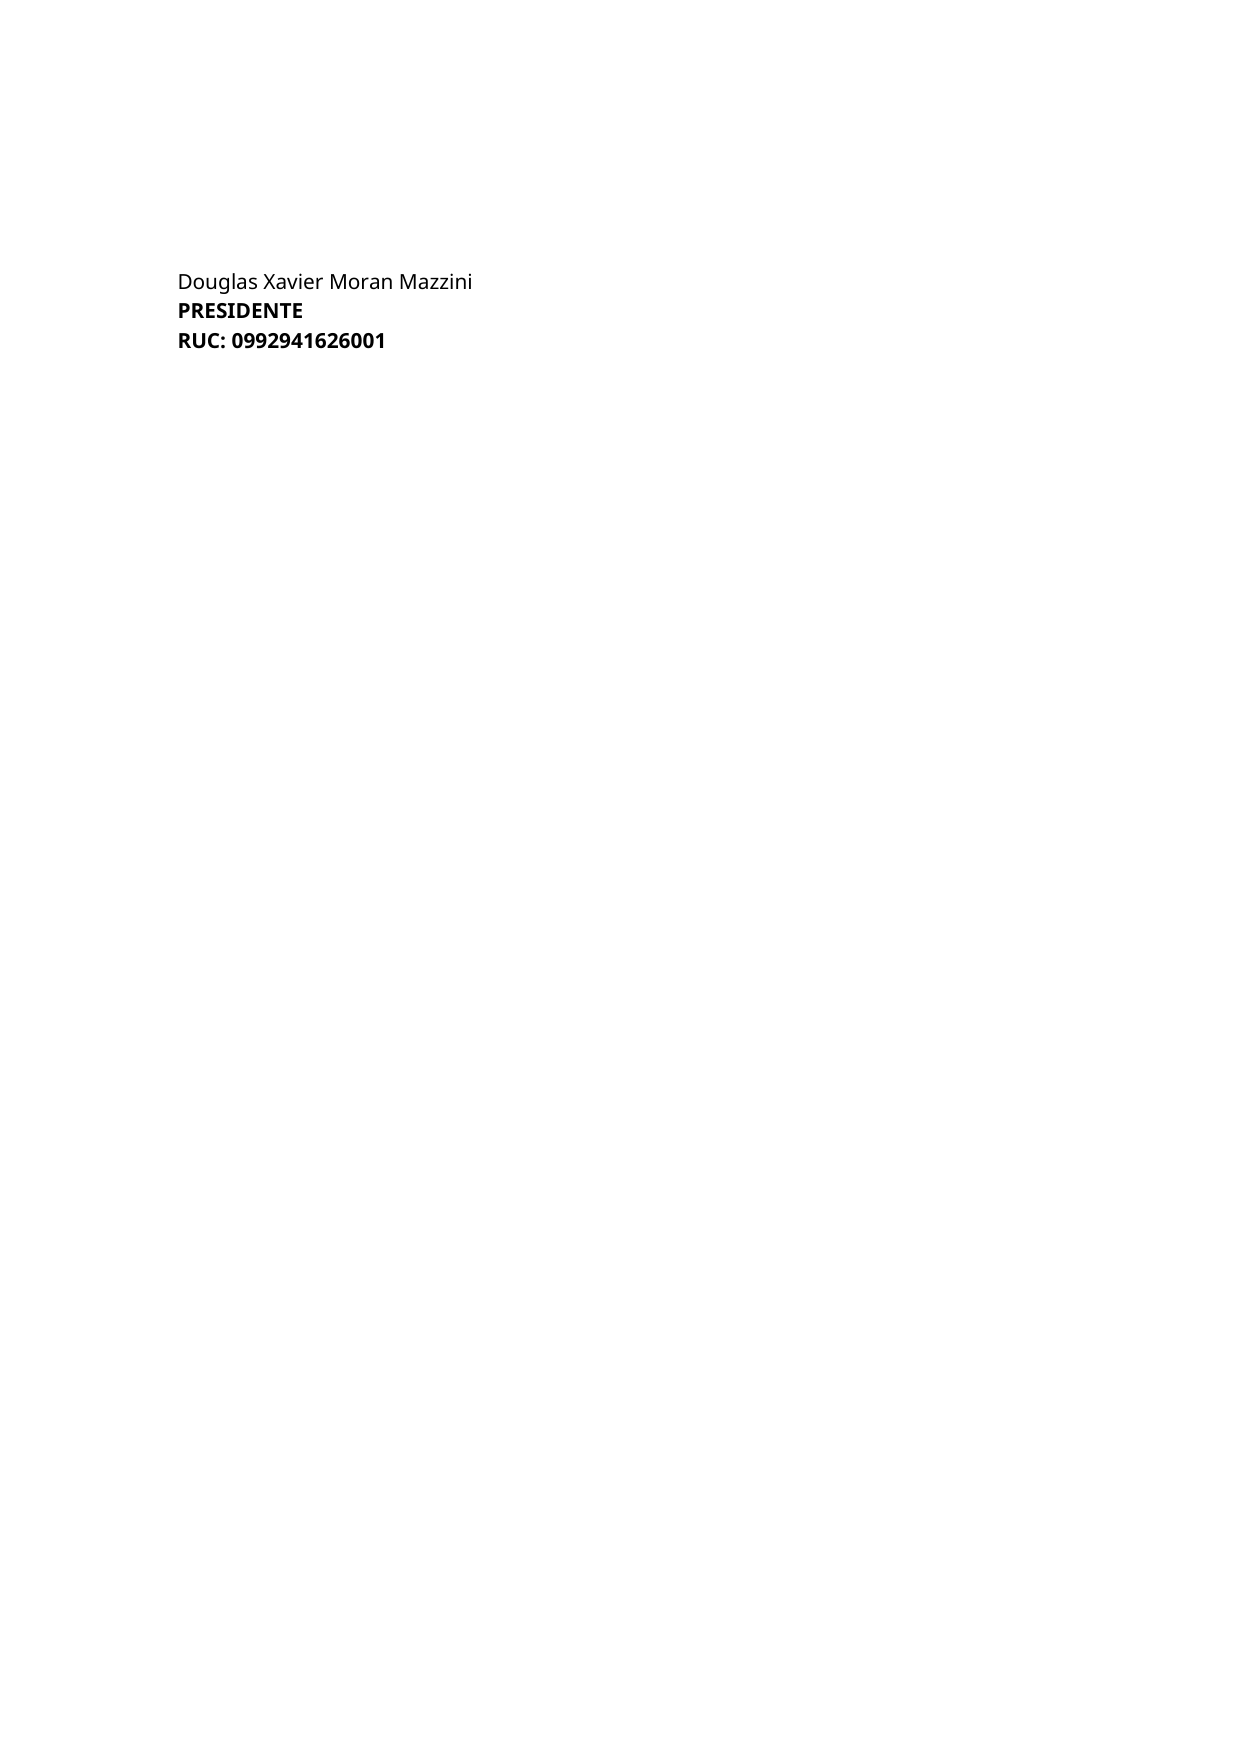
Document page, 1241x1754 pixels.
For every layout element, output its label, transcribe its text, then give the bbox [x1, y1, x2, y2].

text Douglas Xavier Moran Mazzini [177, 267, 1063, 295]
text PRESIDENTE [177, 297, 1063, 325]
text RUC: 0992941626001 [177, 326, 1063, 355]
